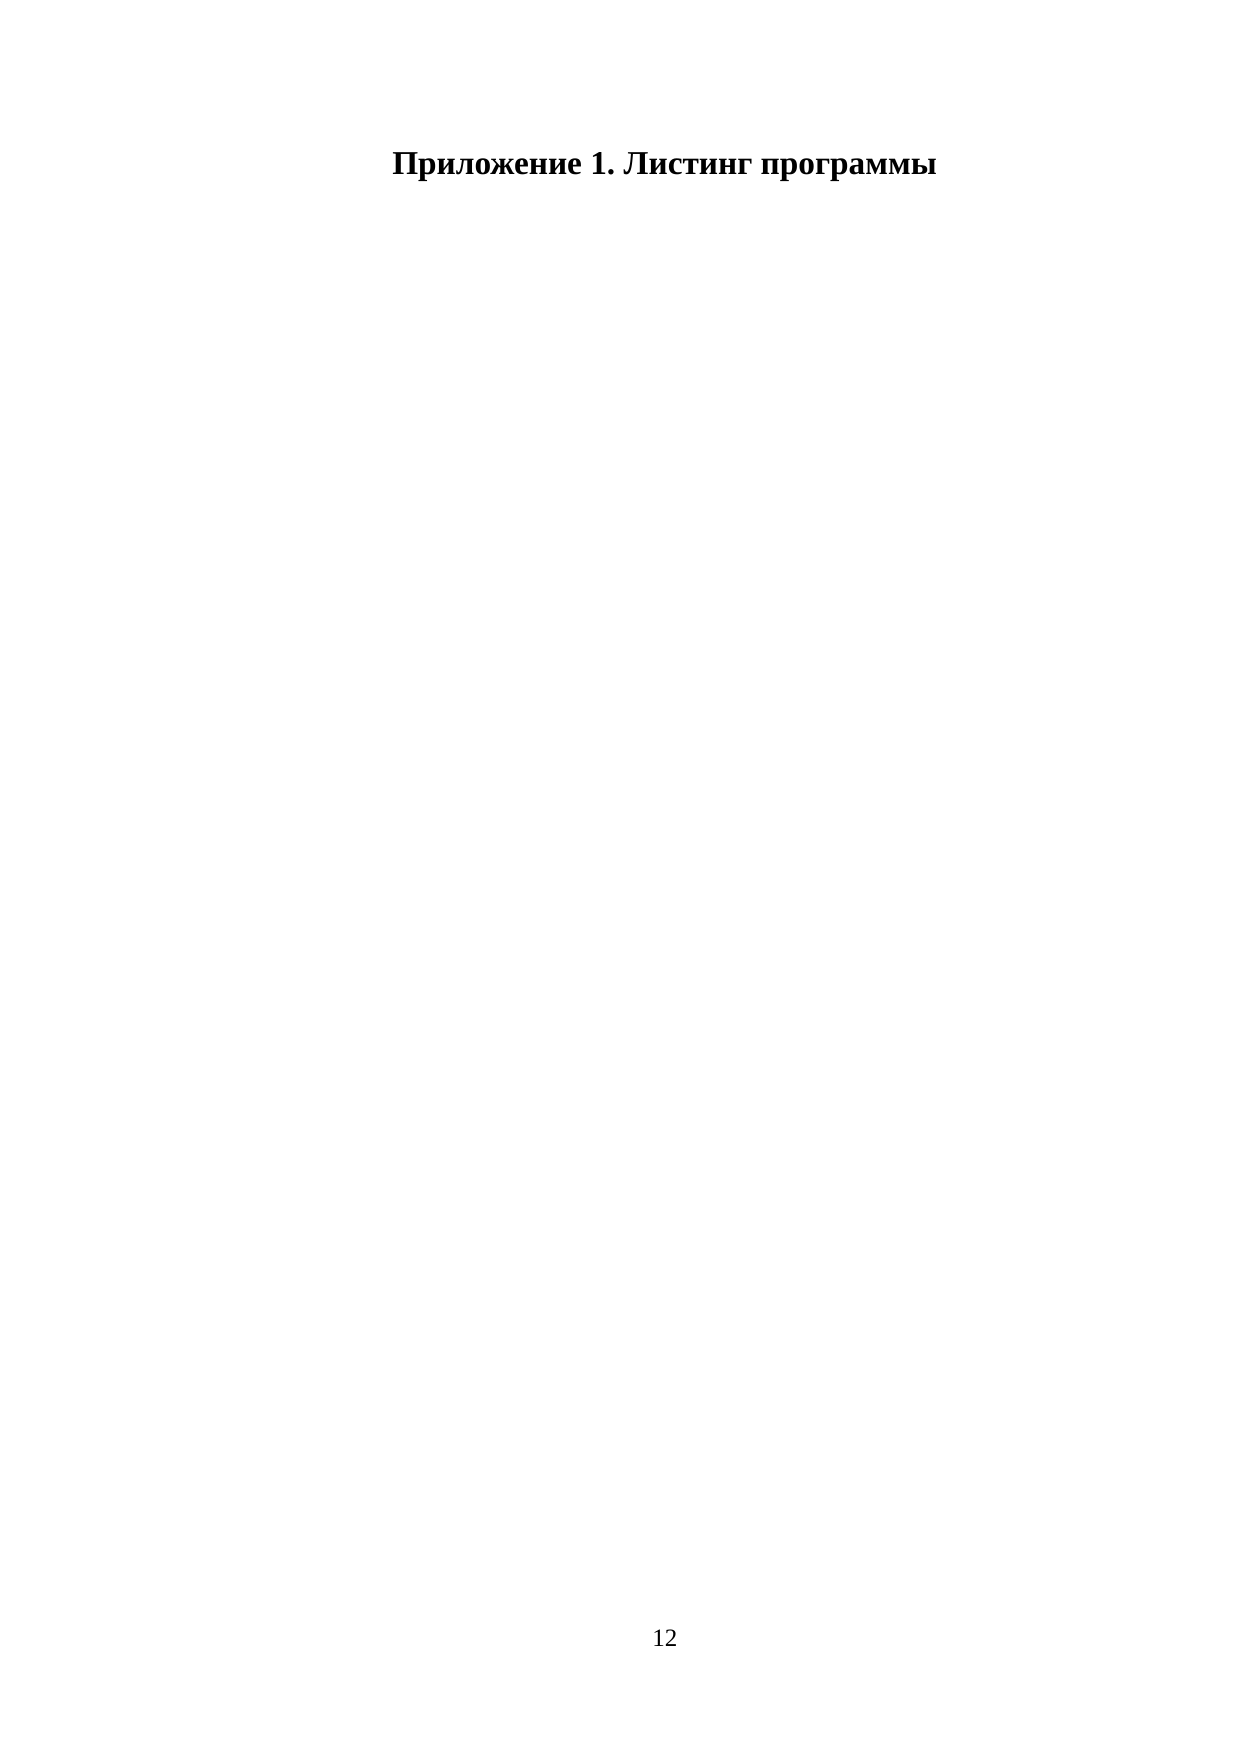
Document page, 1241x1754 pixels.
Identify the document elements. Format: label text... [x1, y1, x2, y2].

subtitle Приложение 1. Листинг программы [177, 143, 1152, 181]
